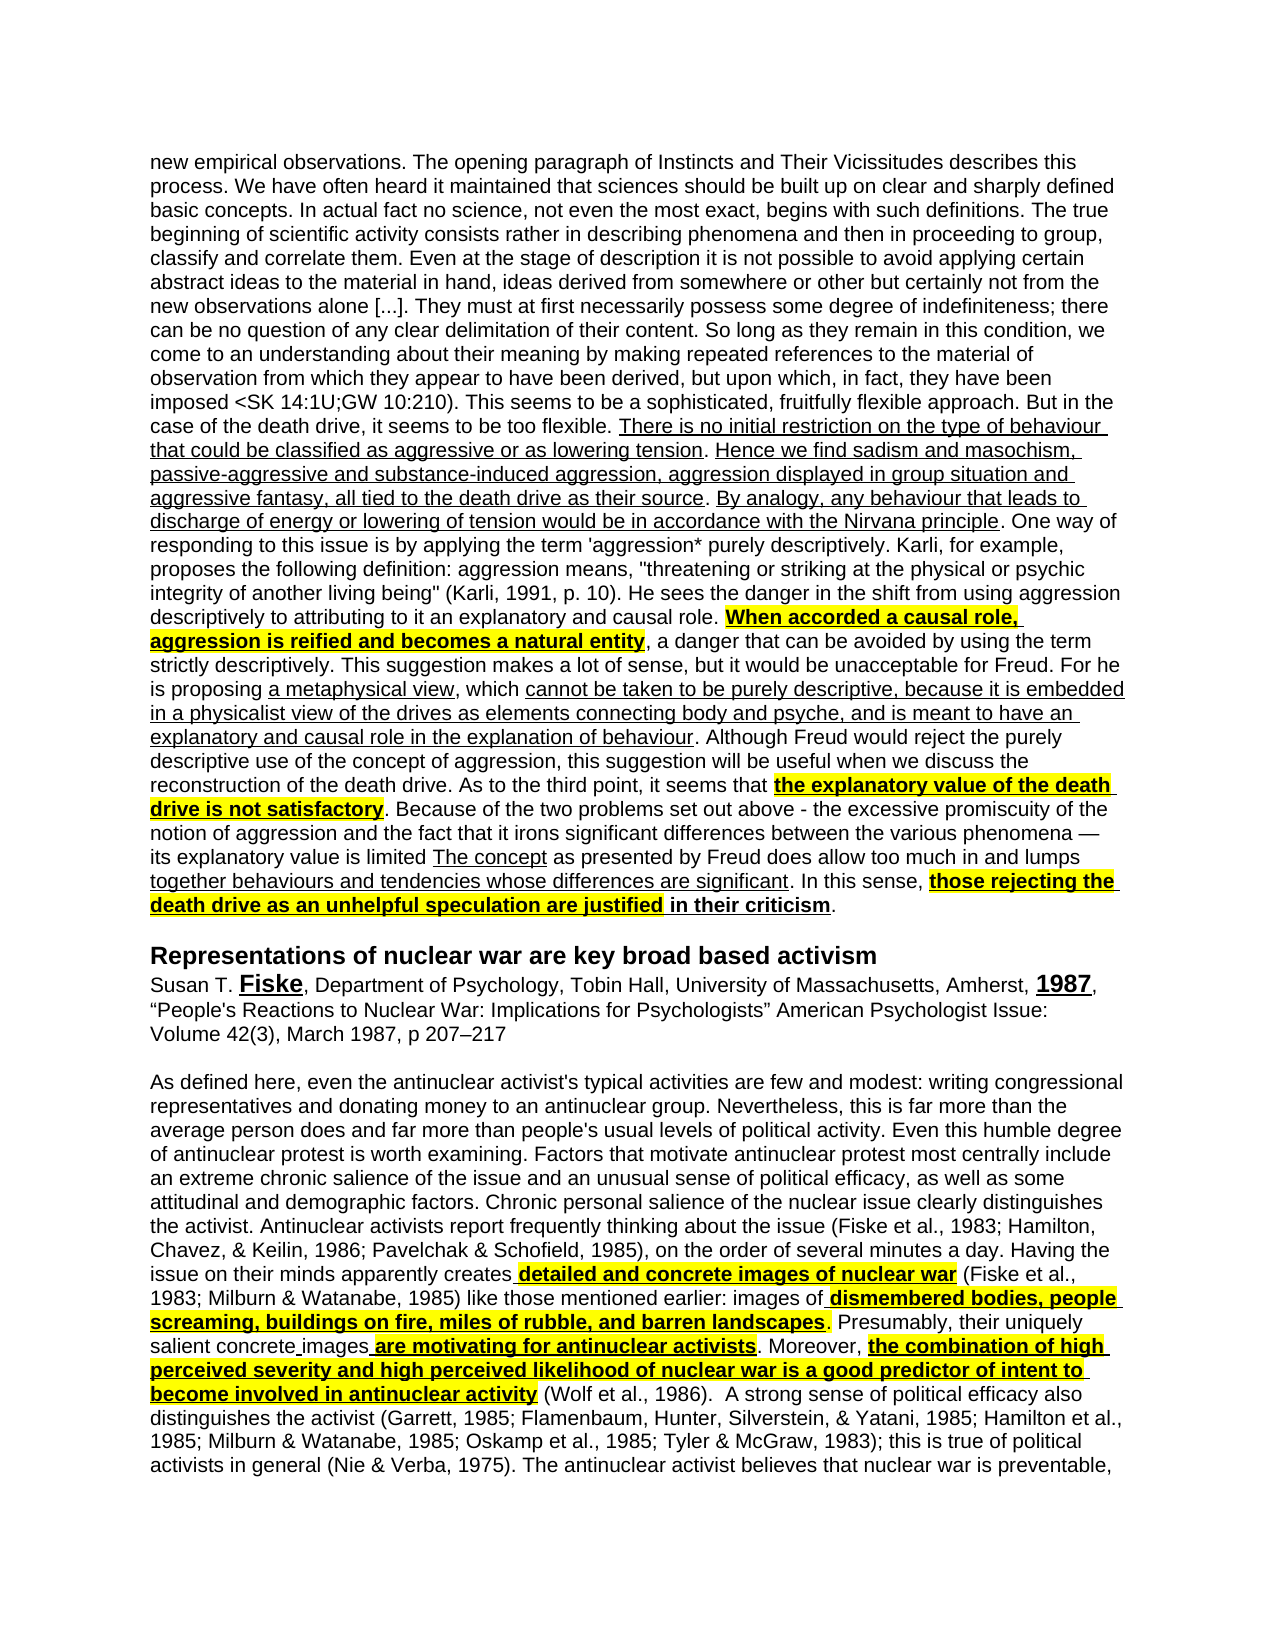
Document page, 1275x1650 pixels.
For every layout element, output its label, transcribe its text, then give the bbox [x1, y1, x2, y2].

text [150, 150, 1125, 917]
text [150, 1070, 1125, 1477]
text Susan T. Fiske, Department of Psychology, Tobin Hall, University of Massachusetts, Amherst, 1987, “People's Reactions to Nuclear War: Implications for Psychologists” American Psychologist Issue: Volume 42(3), March 1987, p 207–217 [150, 969, 1125, 1046]
subtitle Representations of nuclear war are key broad based activism [150, 941, 1125, 969]
